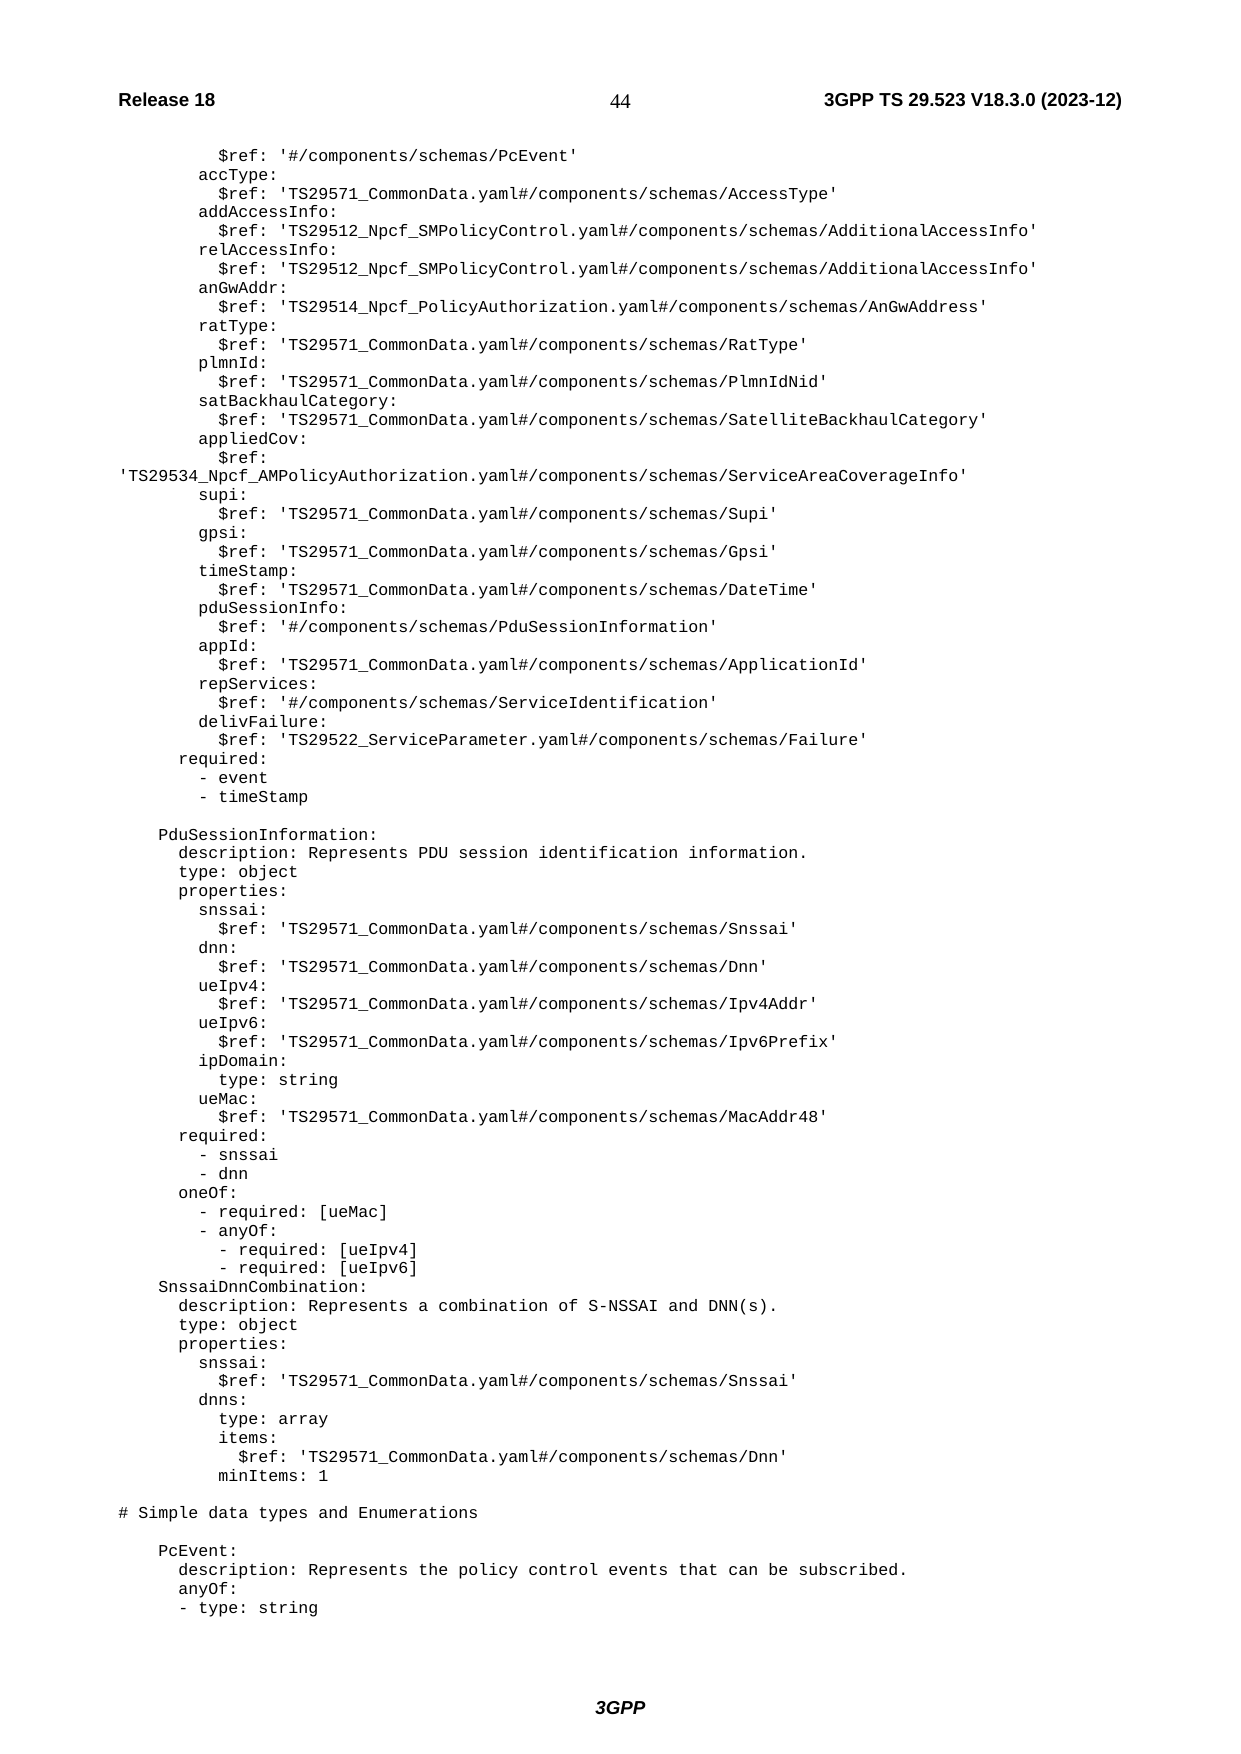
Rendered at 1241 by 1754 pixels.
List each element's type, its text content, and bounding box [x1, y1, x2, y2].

text $ref: 'TS29512_Npcf_SMPolicyControl.yaml#/components/schemas/AdditionalAccessInfo' [118, 223, 1122, 242]
text accType: [118, 166, 1122, 185]
text delivFailure: [118, 713, 1122, 732]
text - anyOf: [118, 1222, 1122, 1241]
text $ref: 'TS29571_CommonData.yaml#/components/schemas/Snssai' [118, 921, 1122, 939]
text pduSessionInfo: [118, 600, 1122, 619]
text - dnn [118, 1166, 1122, 1184]
text properties: [118, 1335, 1122, 1354]
text $ref: 'TS29571_CommonData.yaml#/components/schemas/Supi' [118, 506, 1122, 524]
text $ref: 'TS29571_CommonData.yaml#/components/schemas/Gpsi' [118, 543, 1122, 562]
text snssai: [118, 1354, 1122, 1373]
text $ref: 'TS29571_CommonData.yaml#/components/schemas/ApplicationId' [118, 657, 1122, 675]
text - event [118, 770, 1122, 788]
text $ref: '#/components/schemas/PcEvent' [118, 147, 1122, 166]
text PduSessionInformation: [118, 826, 1122, 845]
text SnssaiDnnCombination: [118, 1279, 1122, 1298]
text required: [118, 751, 1122, 770]
text repServices: [118, 675, 1122, 694]
text $ref: 'TS29571_CommonData.yaml#/components/schemas/SatelliteBackhaulCategory' [118, 411, 1122, 430]
text $ref: 'TS29534_Npcf_AMPolicyAuthorization.yaml#/components/schemas/ServiceAreaCoverageInfo' [118, 449, 1122, 487]
text ratType: [118, 317, 1122, 336]
text dnns: [118, 1392, 1122, 1411]
text $ref: 'TS29571_CommonData.yaml#/components/schemas/Ipv6Prefix' [118, 1034, 1122, 1052]
text snssai: [118, 902, 1122, 921]
text timeStamp: [118, 562, 1122, 581]
text ueIpv4: [118, 977, 1122, 996]
text type: object [118, 864, 1122, 883]
text satBackhaulCategory: [118, 393, 1122, 411]
text items: [118, 1429, 1122, 1448]
text ipDomain: [118, 1052, 1122, 1071]
text $ref: 'TS29571_CommonData.yaml#/components/schemas/Dnn' [118, 958, 1122, 977]
text plmnId: [118, 355, 1122, 374]
text $ref: 'TS29571_CommonData.yaml#/components/schemas/DateTime' [118, 581, 1122, 600]
text PcEvent: [118, 1543, 1122, 1562]
text - required: [ueIpv4] [118, 1241, 1122, 1260]
text ueIpv6: [118, 1015, 1122, 1034]
text $ref: 'TS29571_CommonData.yaml#/components/schemas/PlmnIdNid' [118, 374, 1122, 393]
text - required: [ueMac] [118, 1203, 1122, 1222]
text ueMac: [118, 1090, 1122, 1109]
text anGwAddr: [118, 279, 1122, 298]
text dnn: [118, 939, 1122, 958]
text supi: [118, 487, 1122, 506]
text $ref: 'TS29522_ServiceParameter.yaml#/components/schemas/Failure' [118, 732, 1122, 751]
text gpsi: [118, 524, 1122, 543]
text $ref: 'TS29571_CommonData.yaml#/components/schemas/Snssai' [118, 1373, 1122, 1392]
text $ref: 'TS29571_CommonData.yaml#/components/schemas/MacAddr48' [118, 1109, 1122, 1128]
text type: object [118, 1316, 1122, 1335]
text $ref: 'TS29571_CommonData.yaml#/components/schemas/RatType' [118, 336, 1122, 355]
text $ref: 'TS29571_CommonData.yaml#/components/schemas/Dnn' [118, 1448, 1122, 1467]
text type: array [118, 1411, 1122, 1429]
text $ref: 'TS29571_CommonData.yaml#/components/schemas/Ipv4Addr' [118, 996, 1122, 1015]
text - snssai [118, 1147, 1122, 1166]
text appliedCov: [118, 430, 1122, 449]
text relAccessInfo: [118, 242, 1122, 261]
text - required: [ueIpv6] [118, 1260, 1122, 1279]
text description: Represents PDU session identification information. [118, 845, 1122, 864]
text $ref: 'TS29571_CommonData.yaml#/components/schemas/AccessType' [118, 185, 1122, 204]
text - timeStamp [118, 788, 1122, 807]
text anyOf: [118, 1580, 1122, 1599]
text description: Represents a combination of S-NSSAI and DNN(s). [118, 1298, 1122, 1316]
text required: [118, 1128, 1122, 1147]
text $ref: '#/components/schemas/PduSessionInformation' [118, 619, 1122, 638]
text $ref: '#/components/schemas/ServiceIdentification' [118, 694, 1122, 713]
text type: string [118, 1071, 1122, 1090]
text minItems: 1 [118, 1467, 1122, 1486]
text addAccessInfo: [118, 204, 1122, 223]
text - type: string [118, 1599, 1122, 1618]
text # Simple data types and Enumerations [118, 1505, 1122, 1524]
text $ref: 'TS29512_Npcf_SMPolicyControl.yaml#/components/schemas/AdditionalAccessInfo' [118, 261, 1122, 279]
text properties: [118, 883, 1122, 902]
text description: Represents the policy control events that can be subscribed. [118, 1562, 1122, 1580]
text $ref: 'TS29514_Npcf_PolicyAuthorization.yaml#/components/schemas/AnGwAddress' [118, 298, 1122, 317]
text appId: [118, 638, 1122, 657]
text oneOf: [118, 1184, 1122, 1203]
